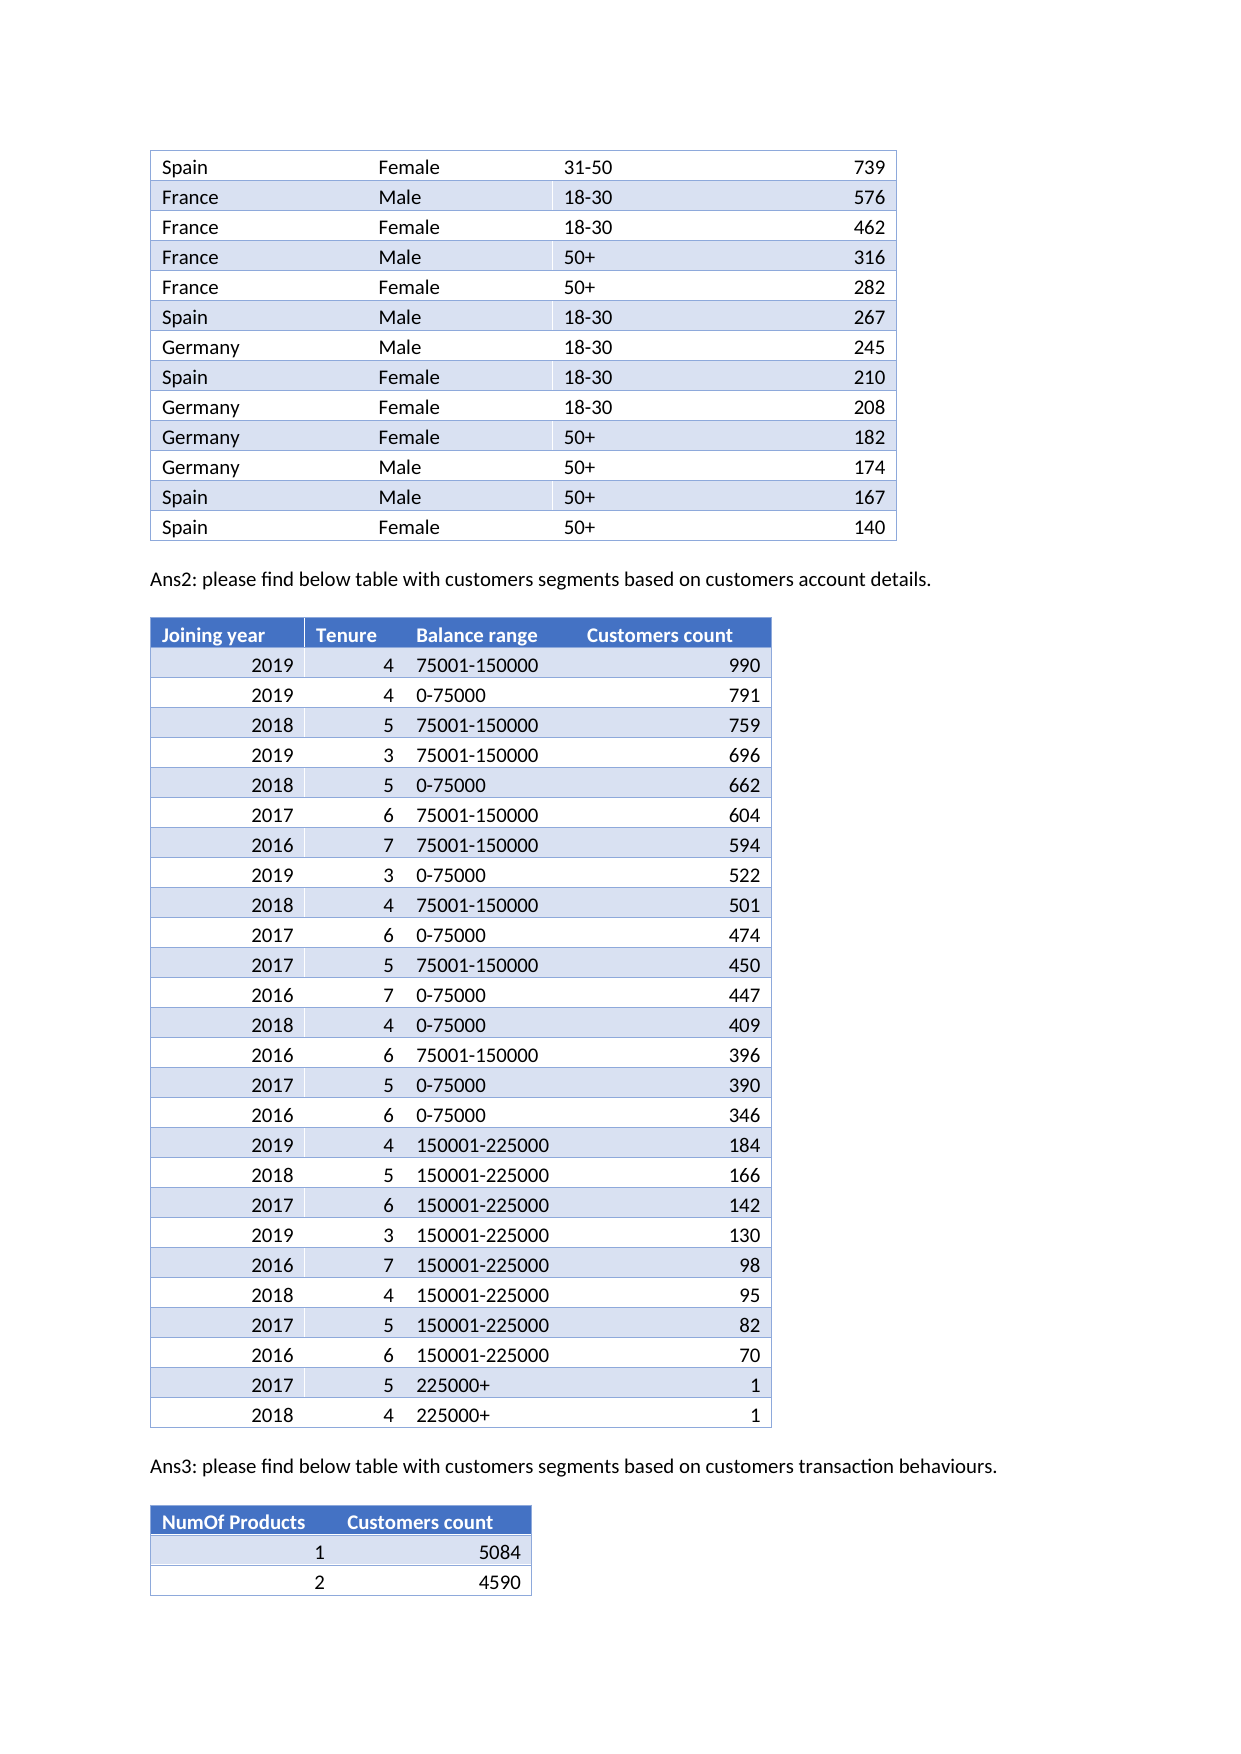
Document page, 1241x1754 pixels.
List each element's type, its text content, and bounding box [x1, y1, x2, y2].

table_cell 2017 [151, 1068, 304, 1097]
table_cell 604 [576, 798, 771, 827]
table_cell 2018 [151, 768, 304, 797]
table_cell 2019 [151, 1128, 304, 1157]
table_cell 7 [305, 978, 405, 1007]
table_cell 50+ [553, 271, 700, 300]
table_cell 50+ [553, 451, 700, 480]
table_cell 75001-150000 [405, 828, 576, 857]
table_cell 267 [700, 301, 896, 330]
table_cell 75001-150000 [405, 1038, 576, 1067]
table_cell 75001-150000 [405, 708, 576, 737]
table_cell 3 [305, 1218, 405, 1247]
table_cell 282 [700, 271, 896, 300]
table_cell Female [367, 391, 552, 420]
table_cell Male [367, 331, 552, 360]
table_cell 2016 [151, 1338, 304, 1367]
table_cell 7 [305, 1248, 405, 1277]
table_cell 1 [576, 1398, 771, 1427]
table_cell 1 [576, 1368, 771, 1397]
table_cell 2018 [151, 1158, 304, 1187]
table_cell 5 [305, 1158, 405, 1187]
table_cell 75001-150000 [405, 888, 576, 917]
table_header Customers count [336, 1506, 531, 1534]
table_cell 18-30 [553, 361, 700, 390]
table_cell 142 [576, 1188, 771, 1217]
table_header NumOf Products [151, 1506, 336, 1534]
table_cell 2019 [151, 858, 304, 887]
table_cell 2019 [151, 678, 304, 707]
table_cell 0-75000 [405, 1008, 576, 1037]
table_cell 2018 [151, 888, 304, 917]
table_cell 31-50 [553, 151, 700, 180]
table_cell Spain [151, 151, 367, 180]
table_cell 18-30 [553, 211, 700, 240]
table_cell 6 [305, 1038, 405, 1067]
table_cell 5084 [336, 1536, 531, 1564]
table_cell 2017 [151, 1368, 304, 1397]
table_cell 150001-225000 [405, 1308, 576, 1337]
table_cell 150001-225000 [405, 1158, 576, 1187]
table_cell 662 [576, 768, 771, 797]
table_cell 2 [151, 1566, 336, 1594]
text Ans3: please find below table with customers segments based on customers transaction behaviours. [150, 1454, 1090, 1479]
table_cell 50+ [553, 421, 700, 450]
table_cell 6 [305, 1098, 405, 1127]
table_cell Germany [151, 421, 367, 450]
table_cell 2019 [151, 738, 304, 767]
table_cell Male [367, 481, 552, 510]
table_cell 2016 [151, 1098, 304, 1127]
table_cell France [151, 181, 367, 210]
table_cell 75001-150000 [405, 738, 576, 767]
table_cell 396 [576, 1038, 771, 1067]
table_cell 5 [305, 708, 405, 737]
table_cell 696 [576, 738, 771, 767]
table_cell 346 [576, 1098, 771, 1127]
table_cell 174 [700, 451, 896, 480]
table_cell 501 [576, 888, 771, 917]
table_cell 18-30 [553, 301, 700, 330]
table_cell 5 [305, 768, 405, 797]
table_cell 5 [305, 1068, 405, 1097]
table_cell Germany [151, 451, 367, 480]
table_cell 50+ [553, 481, 700, 510]
table_cell 4 [305, 678, 405, 707]
table_cell 75001-150000 [405, 798, 576, 827]
table_cell 2018 [151, 1008, 304, 1037]
table_cell 2019 [151, 648, 304, 677]
table_cell 150001-225000 [405, 1128, 576, 1157]
table_cell 2017 [151, 798, 304, 827]
table_cell 6 [305, 798, 405, 827]
table_cell 167 [700, 481, 896, 510]
table_cell Germany [151, 331, 367, 360]
table_cell 50+ [553, 241, 700, 270]
table_cell 184 [576, 1128, 771, 1157]
table_cell 95 [576, 1278, 771, 1307]
table_cell Male [367, 451, 552, 480]
table_cell 50+ [553, 511, 700, 540]
table_cell 5 [305, 1308, 405, 1337]
table_cell Male [367, 301, 552, 330]
table_cell 18-30 [553, 391, 700, 420]
table_cell 0-75000 [405, 858, 576, 887]
table_cell 182 [700, 421, 896, 450]
table_cell 18-30 [553, 181, 700, 210]
table_cell France [151, 271, 367, 300]
table_cell 225000+ [405, 1398, 576, 1427]
table_cell 150001-225000 [405, 1278, 576, 1307]
table_cell 791 [576, 678, 771, 707]
table_cell 208 [700, 391, 896, 420]
table_cell 739 [700, 151, 896, 180]
table_cell 1 [151, 1536, 336, 1564]
table_cell Male [367, 181, 552, 210]
table_cell 2016 [151, 828, 304, 857]
table_cell 3 [305, 738, 405, 767]
table_cell 2017 [151, 1188, 304, 1217]
table_cell 4 [305, 648, 405, 677]
table_cell 5 [305, 948, 405, 977]
table_header Balance range [405, 618, 576, 647]
table_cell 2016 [151, 1248, 304, 1277]
table_cell 0-75000 [405, 978, 576, 1007]
table_cell 98 [576, 1248, 771, 1277]
table_cell Female [367, 271, 552, 300]
table_cell 4590 [336, 1566, 531, 1594]
table_cell 2019 [151, 1218, 304, 1247]
table_cell 150001-225000 [405, 1338, 576, 1367]
table_cell 474 [576, 918, 771, 947]
table_cell 6 [305, 1188, 405, 1217]
table_cell 2017 [151, 948, 304, 977]
table_cell 140 [700, 511, 896, 540]
table_cell 0-75000 [405, 678, 576, 707]
table_cell 2018 [151, 1398, 304, 1427]
table_cell 210 [700, 361, 896, 390]
table_cell 0-75000 [405, 768, 576, 797]
table_cell 2017 [151, 918, 304, 947]
table_cell 4 [305, 888, 405, 917]
table_cell France [151, 241, 367, 270]
table_cell 0-75000 [405, 1098, 576, 1127]
table_header Customers count [576, 618, 771, 647]
table_cell 70 [576, 1338, 771, 1367]
table_cell 0-75000 [405, 918, 576, 947]
table_cell 0-75000 [405, 1068, 576, 1097]
table_cell 2018 [151, 708, 304, 737]
table_cell 75001-150000 [405, 948, 576, 977]
table_cell 2016 [151, 978, 304, 1007]
table_cell Spain [151, 481, 367, 510]
table_cell Spain [151, 511, 367, 540]
table_cell 4 [305, 1008, 405, 1037]
table_cell 75001-150000 [405, 648, 576, 677]
table_cell 2018 [151, 1278, 304, 1307]
table_cell 130 [576, 1218, 771, 1247]
table_cell France [151, 211, 367, 240]
table_cell 2017 [151, 1308, 304, 1337]
table_cell Female [367, 151, 552, 180]
table_cell 409 [576, 1008, 771, 1037]
table_cell Spain [151, 361, 367, 390]
table_cell Female [367, 511, 552, 540]
table_header Joining year [151, 618, 304, 647]
table_cell 462 [700, 211, 896, 240]
table_cell Female [367, 361, 552, 390]
table_cell Spain [151, 301, 367, 330]
table_header Tenure [305, 618, 405, 647]
table_cell 150001-225000 [405, 1248, 576, 1277]
table_cell 5 [305, 1368, 405, 1397]
table_cell Germany [151, 391, 367, 420]
table_cell 3 [305, 858, 405, 887]
table_cell Female [367, 211, 552, 240]
table_cell 225000+ [405, 1368, 576, 1397]
table_cell 82 [576, 1308, 771, 1337]
table_cell 447 [576, 978, 771, 1007]
table_cell 166 [576, 1158, 771, 1187]
table_cell 390 [576, 1068, 771, 1097]
table_cell 759 [576, 708, 771, 737]
table_cell 4 [305, 1128, 405, 1157]
table_cell 4 [305, 1398, 405, 1427]
table_cell 150001-225000 [405, 1188, 576, 1217]
table_cell 2016 [151, 1038, 304, 1067]
table_cell 990 [576, 648, 771, 677]
table_cell 522 [576, 858, 771, 887]
table_cell 18-30 [553, 331, 700, 360]
table_cell Female [367, 421, 552, 450]
table_cell 150001-225000 [405, 1218, 576, 1247]
table_cell Male [367, 241, 552, 270]
table_cell 316 [700, 241, 896, 270]
table_cell 6 [305, 1338, 405, 1367]
table_cell 245 [700, 331, 896, 360]
table_cell 4 [305, 1278, 405, 1307]
table_cell 594 [576, 828, 771, 857]
table_cell 450 [576, 948, 771, 977]
table_cell 6 [305, 918, 405, 947]
table_cell 7 [305, 828, 405, 857]
table_cell 576 [700, 181, 896, 210]
text Ans2: please find below table with customers segments based on customers account details. [150, 566, 1090, 592]
